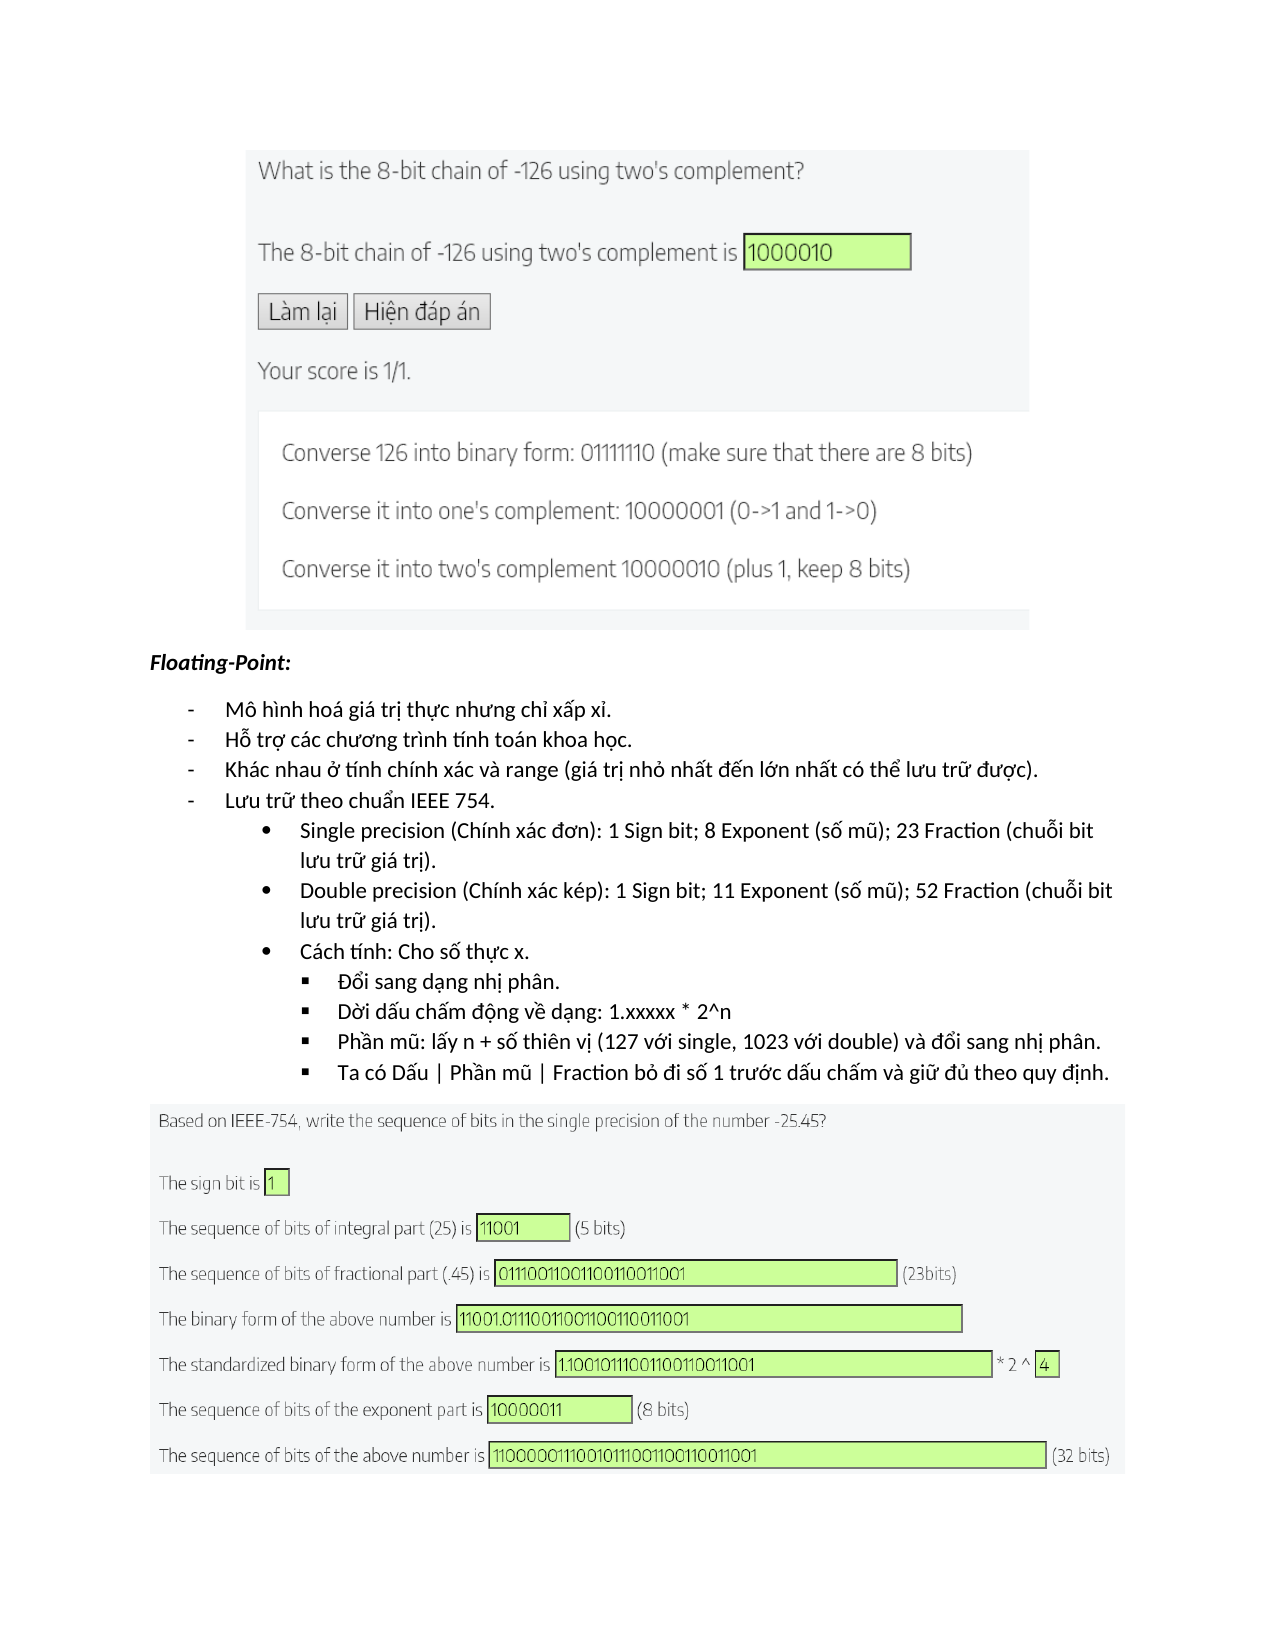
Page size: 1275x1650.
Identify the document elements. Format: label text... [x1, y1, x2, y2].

list Khác nhau ở tính chính xác và range (giá trị nhỏ nhất đến lớn nhất có thể lưu trữ được). [187, 756, 1125, 784]
list Single precision (Chính xác đơn): 1 Sign bit; 8 Exponent (số mũ); 23 Fraction (chuỗi bit lưu trữ giá trị). [262, 816, 1125, 874]
list Double precision (Chính xác kép): 1 Sign bit; 11 Exponent (số mũ); 52 Fraction (chuỗi bit lưu trữ giá trị). [262, 876, 1125, 935]
list Cách tính: Cho số thực x. [262, 937, 1125, 965]
list Dời dấu chấm động về dạng: 1.xxxxx * 2^n [300, 997, 1125, 1025]
picture [245, 150, 1030, 630]
list Ta có Dấu | Phần mũ | Fraction bỏ đi số 1 trước dấu chấm và giữ đủ theo quy định. [300, 1058, 1125, 1086]
list Phần mũ: lấy n + số thiên vị (127 với single, 1023 với double) và đổi sang nhị phân. [300, 1027, 1125, 1056]
list Hỗ trợ các chương trình tính toán khoa học. [187, 725, 1125, 753]
list Đổi sang dạng nhị phân. [300, 967, 1125, 995]
list Lưu trữ theo chuẩn IEEE 754. [187, 786, 1125, 814]
list Mô hình hoá giá trị thực nhưng chỉ xấp xỉ. [187, 695, 1125, 723]
picture [150, 1104, 1125, 1474]
text Floating-Point: [150, 648, 1125, 676]
